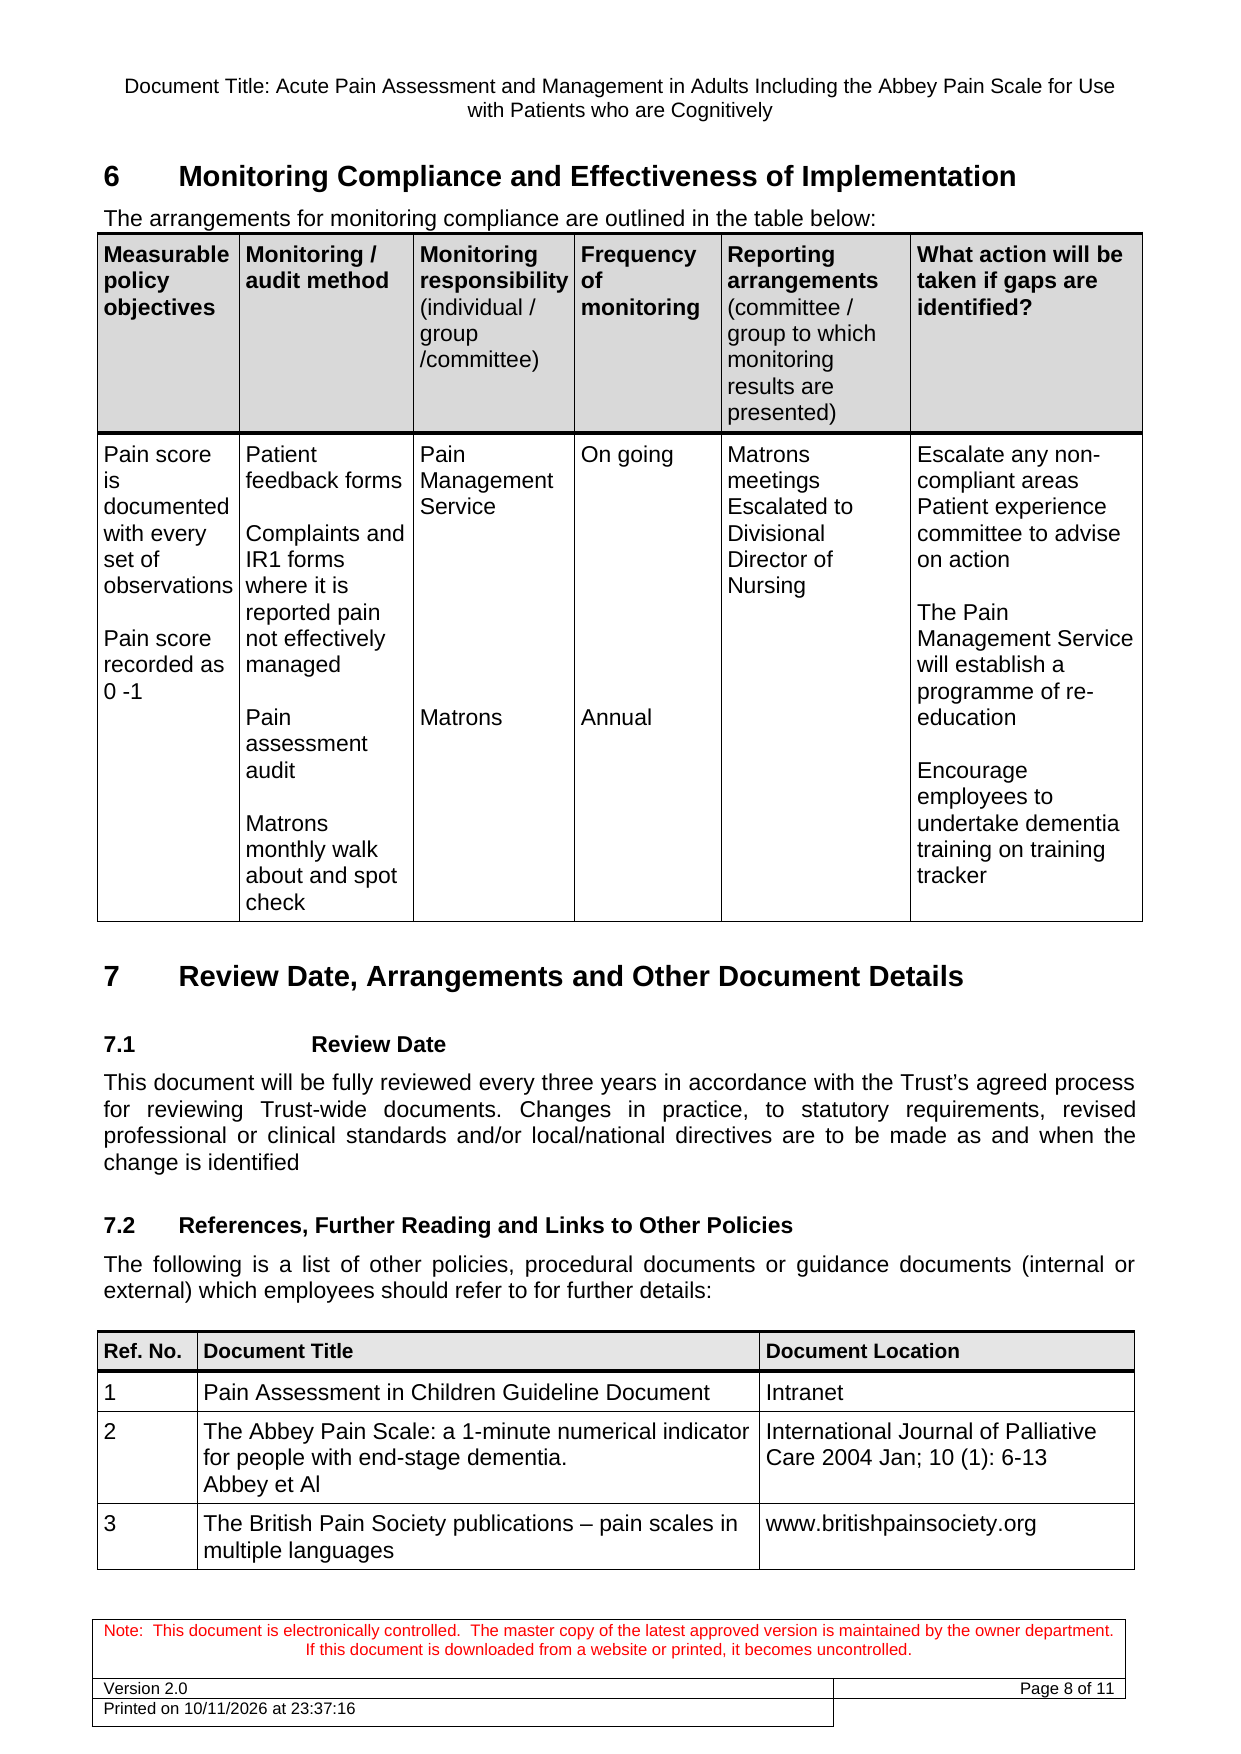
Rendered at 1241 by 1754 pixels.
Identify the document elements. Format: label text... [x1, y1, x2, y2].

table_cell The British Pain Society publications – pain scales in multiple languages [198, 1504, 759, 1569]
table_cell Pain Assessment in Children Guideline Document [198, 1373, 759, 1411]
table_cell Intranet [760, 1373, 1134, 1411]
text The arrangements for monitoring compliance are outlined in the table below: [103, 205, 1137, 232]
table_header Document Location [760, 1333, 1134, 1369]
table_cell Matrons meetings Escalated to Divisional Director of Nursing [722, 435, 910, 921]
table_header Frequency of monitoring [575, 235, 721, 431]
table_cell Pain score is documented with every set of observations Pain score recorded as 0 -1 [98, 435, 239, 921]
table_cell 3 [98, 1504, 197, 1569]
table_cell Escalate any non-compliant areas Patient experience committee to advise on action The Pain Management Service will establish a programme of re-education Encourage employees to undertake dementia training on training tracker [911, 435, 1142, 921]
table_cell The Abbey Pain Scale: a 1-minute numerical indicator for people with end-stage dementia. Abbey et Al [198, 1412, 759, 1503]
table_cell 2 [98, 1412, 197, 1503]
table_cell www.britishpainsociety.org [760, 1504, 1134, 1569]
table_header Measurable policy objectives [98, 235, 239, 431]
table_cell Pain Management Service Matrons [414, 435, 574, 921]
subtitle References, Further Reading and Links to Other Policies [103, 1212, 1137, 1239]
text The following is a list of other policies, procedural documents or guidance documents (internal or external) which employees should refer to for further details: [103, 1251, 1137, 1304]
table_header What action will be taken if gaps are identified? [911, 235, 1142, 431]
table_header Monitoring / audit method [240, 235, 413, 431]
subtitle Monitoring Compliance and Effectiveness of Implementation [103, 159, 1137, 193]
text This document will be fully reviewed every three years in accordance with the Trust’s agreed process for reviewing Trust-wide documents. Changes in practice, to statutory requirements, revised professional or clinical standards and/or local/national directives are to be made as and when the change is identified [103, 1069, 1137, 1175]
table_header Reporting arrangements (committee / group to which monitoring results are presented) [722, 235, 910, 431]
subtitle Review Date, Arrangements and Other Document Details [103, 959, 1137, 993]
table_cell On going Annual [575, 435, 721, 921]
table_header Ref. No. [98, 1333, 197, 1369]
table_header Document Title [198, 1333, 759, 1369]
table_cell Patient feedback forms Complaints and IR1 forms where it is reported pain not effectively managed Pain assessment audit Matrons monthly walk about and spot check [240, 435, 413, 921]
subtitle Review Date [103, 1031, 1137, 1057]
table_cell International Journal of Palliative Care 2004 Jan; 10 (1): 6-13 [760, 1412, 1134, 1503]
table_cell 1 [98, 1373, 197, 1411]
table_header Monitoring responsibility (individual / group /committee) [414, 235, 574, 431]
